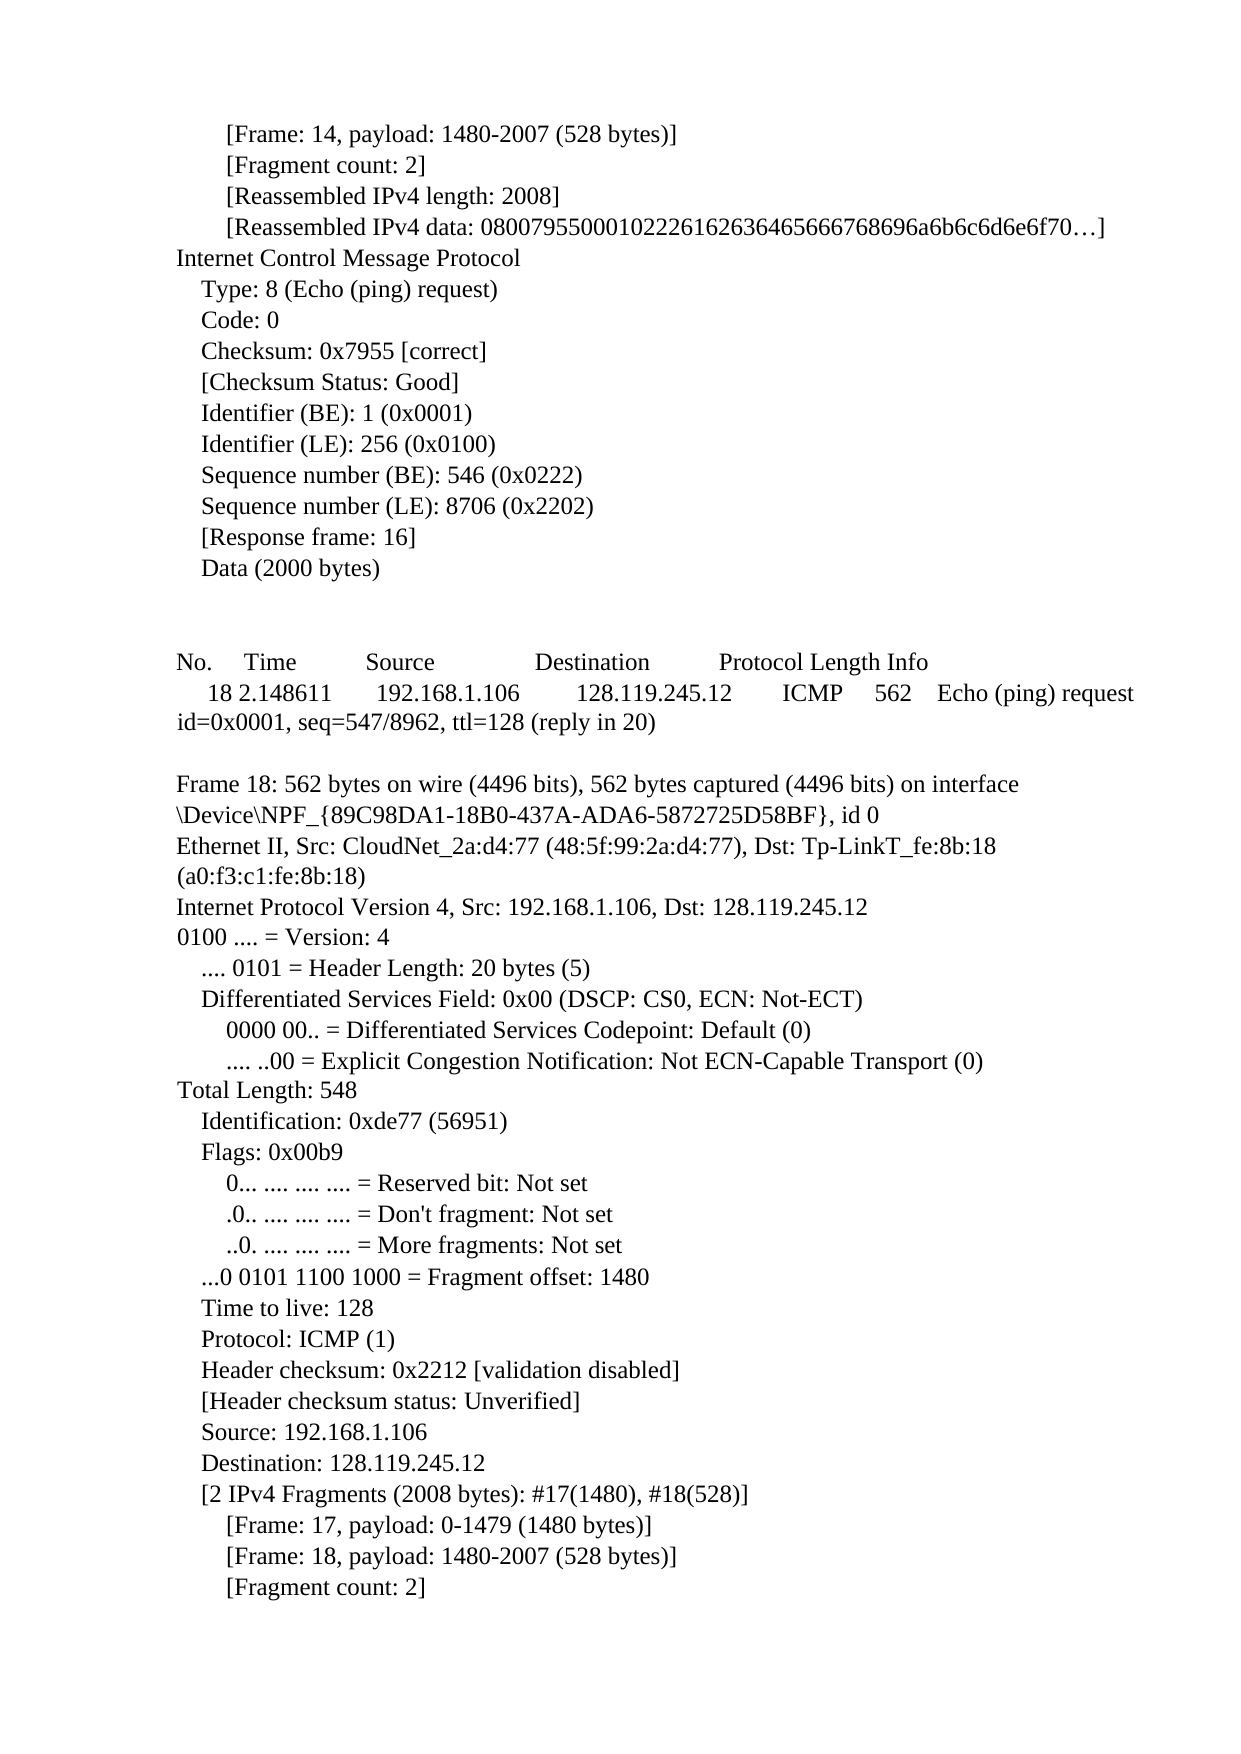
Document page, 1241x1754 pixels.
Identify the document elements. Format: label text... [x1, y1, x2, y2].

text Identification: 0xde77 (56951) [176, 1106, 1154, 1135]
text Header checksum: 0x2212 [validation disabled] [176, 1355, 1154, 1383]
text .... ..00 = Explicit Congestion Notification: Not ECN-Capable Transport (0) Total Length: 548 [176, 1046, 1044, 1104]
text [Header checksum status: Unverified] [176, 1386, 1154, 1414]
text 0000 00.. = Differentiated Services Codepoint: Default (0) [176, 1015, 1154, 1043]
text Differentiated Services Field: 0x00 (DSCP: CS0, ECN: Not-ECT) [176, 984, 1154, 1012]
text ...0 0101 1100 1000 = Fragment offset: 1480 [176, 1262, 1154, 1290]
text Ethernet II, Src: CloudNet_2a:d4:77 (48:5f:99:2a:d4:77), Dst: Tp-LinkT_fe:8b:18 (a0:f3:c1:fe:8b:18) [176, 831, 1154, 890]
text 18 2.148611 192.168.1.106 128.119.245.12 ICMP 562 Echo (ping) request id=0x0001, seq=547/8962, ttl=128 (reply in 20) [176, 678, 1154, 736]
text Identifier (LE): 256 (0x0100) [176, 429, 1154, 458]
text [Checksum Status: Good] [176, 367, 1154, 396]
text ..0. .... .... .... = More fragments: Not set [176, 1231, 1154, 1259]
text [Fragment count: 2] [176, 1572, 1154, 1601]
text Internet Protocol Version 4, Src: 192.168.1.106, Dst: 128.119.245.12 0100 .... = Version: 4 [176, 892, 926, 950]
text \Device\NPF_{89C98DA1-18B0-437A-ADA6-5872725D58BF}, id 0 [176, 800, 1154, 829]
text Source: 192.168.1.106 [176, 1417, 1154, 1446]
text [Frame: 17, payload: 0-1479 (1480 bytes)] [176, 1510, 1154, 1539]
text 0... .... .... .... = Reserved bit: Not set [176, 1168, 1154, 1197]
text No. Time Source Destination Protocol Length Info [176, 647, 1154, 675]
text [Reassembled IPv4 length: 2008] [176, 181, 1154, 210]
text [Frame: 18, payload: 1480-2007 (528 bytes)] [176, 1541, 1154, 1570]
text .0.. .... .... .... = Don't fragment: Not set [176, 1199, 1154, 1228]
text Internet Control Message Protocol [176, 243, 1154, 272]
text Time to live: 128 [176, 1293, 1154, 1321]
text Sequence number (BE): 546 (0x0222) [176, 460, 1154, 489]
text [Response frame: 16] [176, 522, 1154, 551]
text [2 IPv4 Fragments (2008 bytes): #17(1480), #18(528)] [176, 1479, 1154, 1508]
text [Fragment count: 2] [176, 150, 1154, 179]
text Code: 0 [176, 305, 1154, 334]
text Sequence number (LE): 8706 (0x2202) [176, 491, 1154, 520]
text Checksum: 0x7955 [correct] [176, 336, 1154, 365]
text [Reassembled IPv4 data: 08007955000102226162636465666768696a6b6c6d6e6f70…] [176, 212, 1154, 241]
text [Frame: 14, payload: 1480-2007 (528 bytes)] [176, 119, 1154, 148]
text Type: 8 (Echo (ping) request) [176, 274, 1154, 303]
text Flags: 0x00b9 [176, 1137, 1154, 1166]
text Data (2000 bytes) [176, 553, 1154, 582]
text .... 0101 = Header Length: 20 bytes (5) [176, 953, 1154, 981]
text Identifier (BE): 1 (0x0001) [176, 398, 1154, 427]
text Destination: 128.119.245.12 [176, 1448, 1154, 1477]
text Protocol: ICMP (1) [176, 1324, 1154, 1352]
text Frame 18: 562 bytes on wire (4496 bits), 562 bytes captured (4496 bits) on interface [176, 769, 1154, 798]
